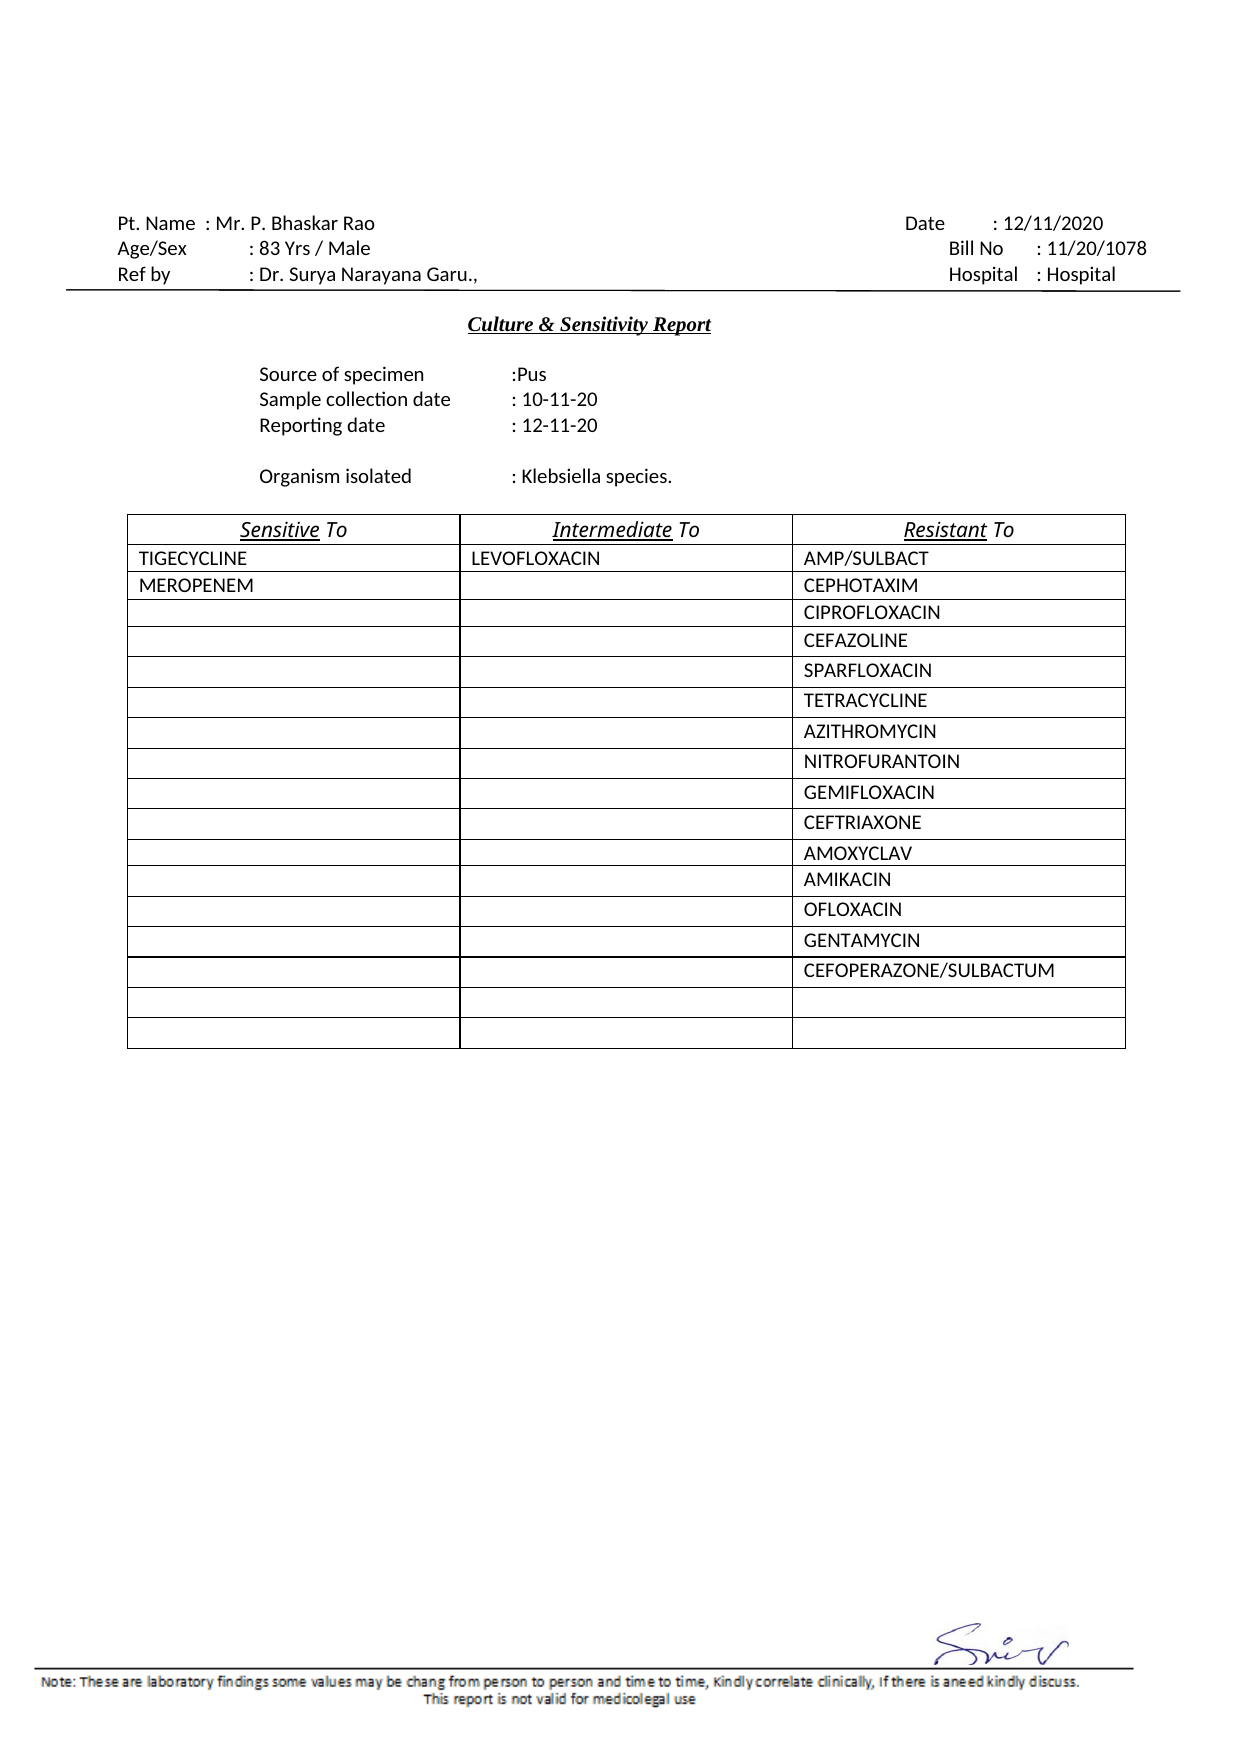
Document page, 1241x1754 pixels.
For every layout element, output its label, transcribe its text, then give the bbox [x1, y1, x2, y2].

table_cell [128, 657, 459, 687]
table_cell NITROFURANTOIN [793, 749, 1125, 778]
table_cell [128, 688, 459, 717]
table_cell GENTAMYCIN [793, 927, 1125, 956]
table_cell [461, 988, 792, 1017]
table_cell CIPROFLOXACIN [793, 600, 1125, 626]
table_header Intermediate To [461, 515, 792, 544]
table_cell [793, 1018, 1125, 1048]
table_cell OFLOXACIN [793, 897, 1125, 926]
text Pt. Name : Mr. P. Bhaskar Rao Date : 12/11/2020 [74, 210, 1210, 235]
table_cell [461, 866, 792, 896]
table_cell LEVOFLOXACIN [461, 545, 792, 571]
table_cell [128, 927, 459, 956]
table_cell [128, 840, 459, 865]
table_cell [461, 688, 792, 717]
text Organism isolated : Klebsiella species. [259, 463, 1210, 488]
table_cell [461, 1018, 792, 1048]
table_cell [793, 988, 1125, 1017]
table_cell [128, 718, 459, 747]
table_cell [461, 809, 792, 839]
table_cell [461, 627, 792, 656]
text Culture & Sensitivity Report [424, 312, 1210, 336]
table_cell [461, 779, 792, 808]
table_header Sensitive To [128, 515, 459, 544]
table_cell [128, 866, 459, 896]
text Sample collection date : 10-11-20 [259, 387, 1210, 412]
table_cell [128, 749, 459, 778]
table_header Resistant To [793, 515, 1125, 544]
table_cell CEFAZOLINE [793, 627, 1125, 656]
table_cell [128, 627, 459, 656]
table_cell [461, 572, 792, 598]
table_cell [128, 1018, 459, 1048]
table_cell SPARFLOXACIN [793, 657, 1125, 687]
table_cell [128, 779, 459, 808]
text Reporting date : 12-11-20 [259, 412, 1210, 437]
table_cell AMP/SULBACT [793, 545, 1125, 571]
table_cell [461, 840, 792, 865]
table_cell [461, 897, 792, 926]
table_cell [128, 600, 459, 626]
table_cell [461, 600, 792, 626]
table_cell [461, 718, 792, 747]
table_cell AMOXYCLAV [793, 840, 1125, 865]
table_cell [128, 958, 459, 987]
table_cell [461, 927, 792, 956]
table_cell [128, 988, 459, 1017]
text Source of specimen :Pus [259, 361, 1210, 387]
text Age/Sex : 83 Yrs / Male Bill No : 11/20/1078 [74, 235, 1210, 261]
table_cell [128, 897, 459, 926]
table_cell GEMIFLOXACIN [793, 779, 1125, 808]
table_cell AZITHROMYCIN [793, 718, 1125, 747]
picture [30, 1623, 1137, 1709]
table_cell CEFTRIAXONE [793, 809, 1125, 839]
table_cell TIGECYCLINE [128, 545, 459, 571]
table_cell [461, 749, 792, 778]
table_cell MEROPENEM [128, 572, 459, 598]
table_cell CEPHOTAXIM [793, 572, 1125, 598]
table_cell TETRACYCLINE [793, 688, 1125, 717]
table_cell [461, 958, 792, 987]
table_cell AMIKACIN [793, 866, 1125, 896]
text Ref by : Dr. Surya Narayana Garu., Hospital : Hospital [74, 261, 1210, 286]
table_cell [461, 657, 792, 687]
table_cell CEFOPERAZONE/SULBACTUM [793, 958, 1125, 987]
table_cell [128, 809, 459, 839]
